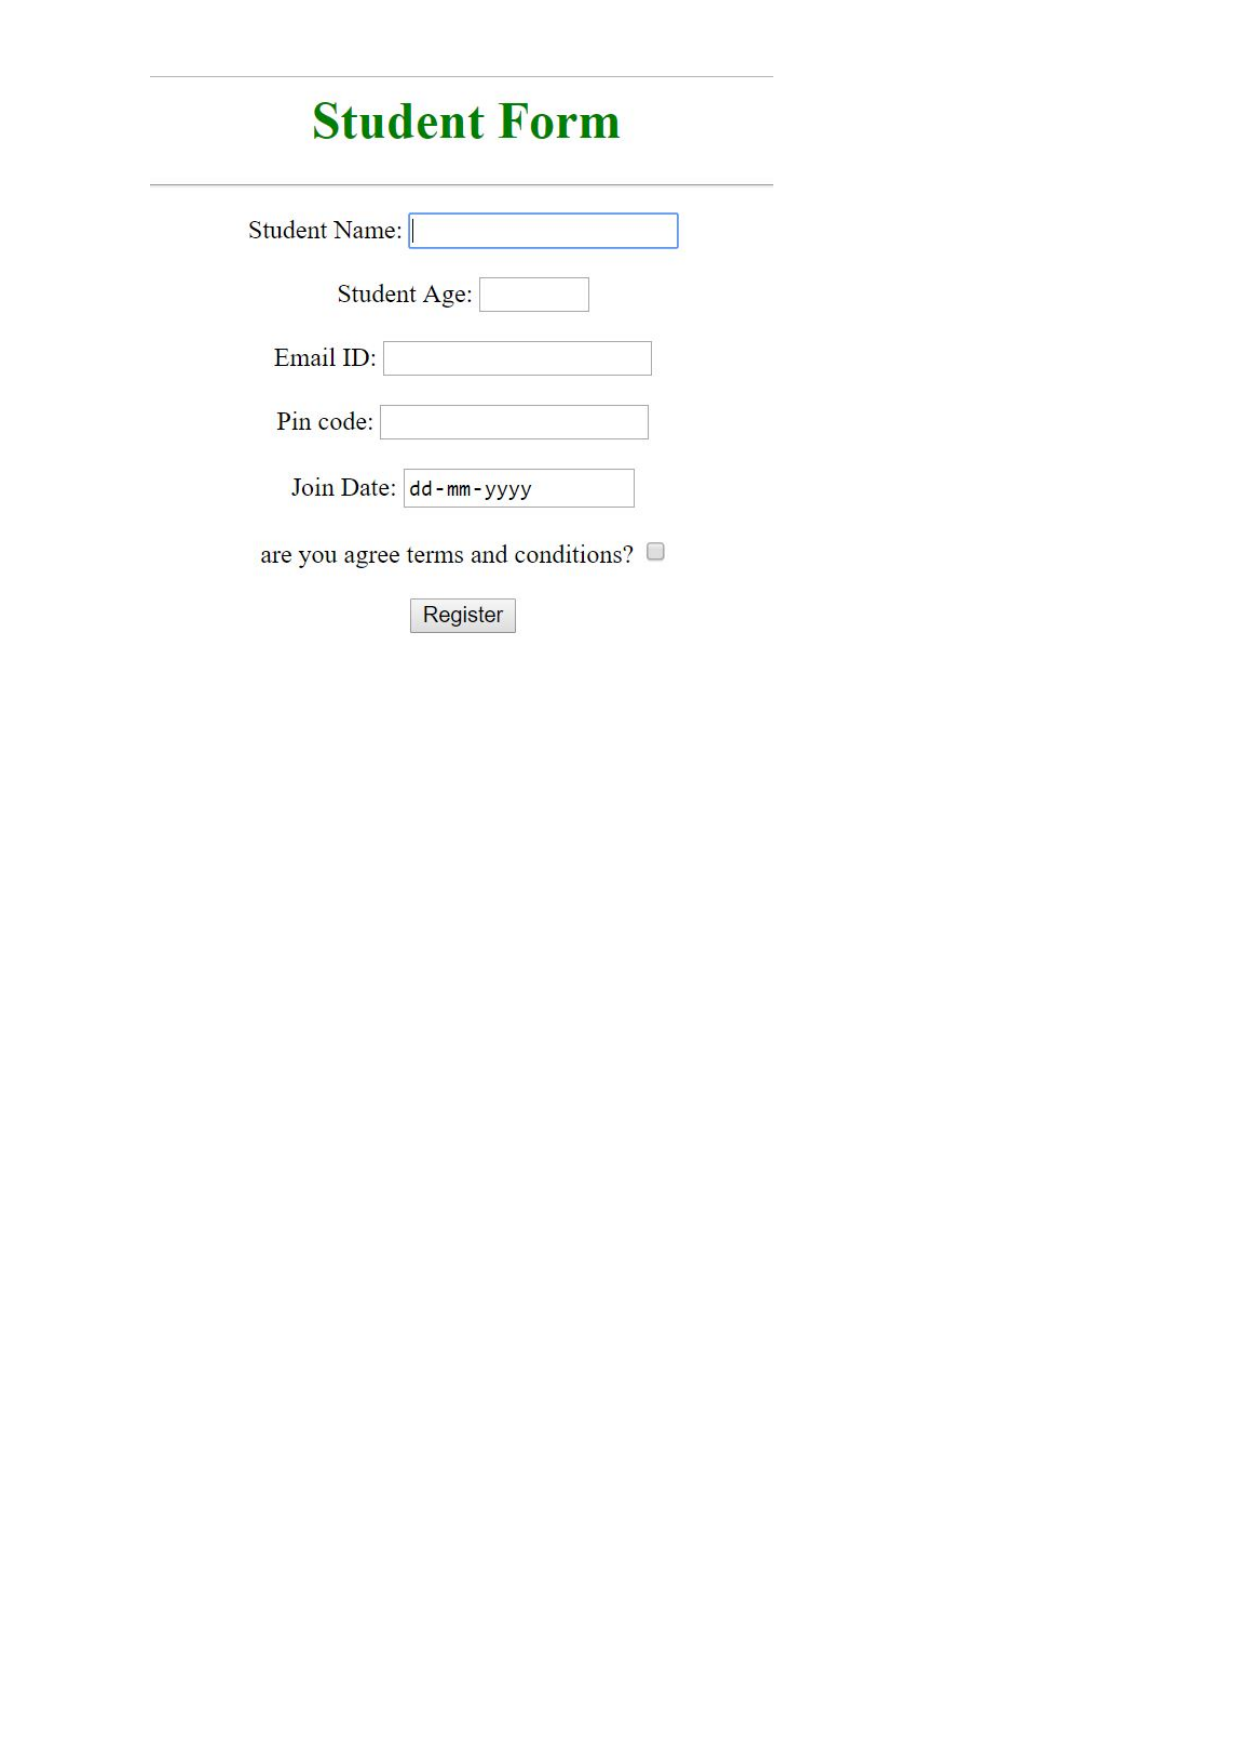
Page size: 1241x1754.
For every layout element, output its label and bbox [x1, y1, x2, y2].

picture [150, 75, 774, 725]
